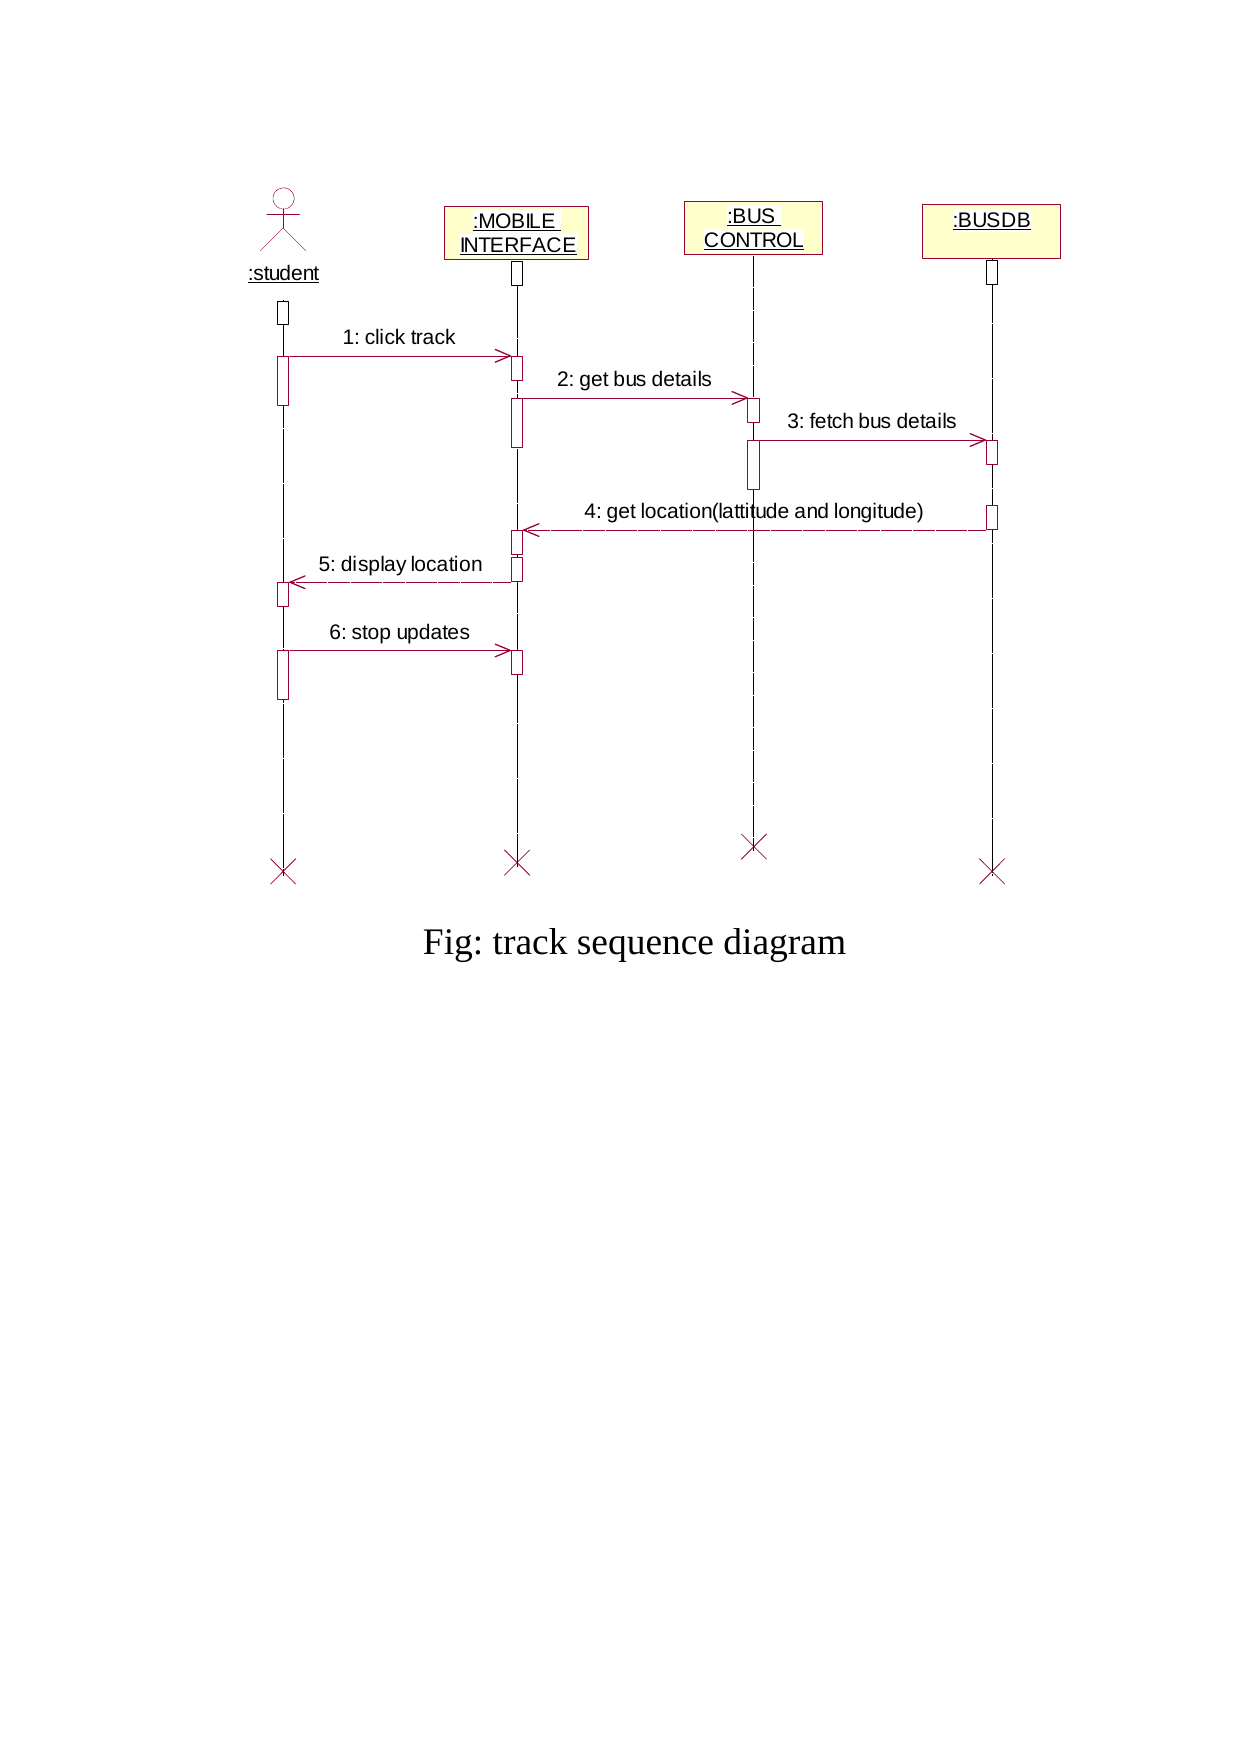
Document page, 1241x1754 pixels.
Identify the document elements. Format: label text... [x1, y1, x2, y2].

text Fig: track sequence diagram [150, 920, 1119, 963]
